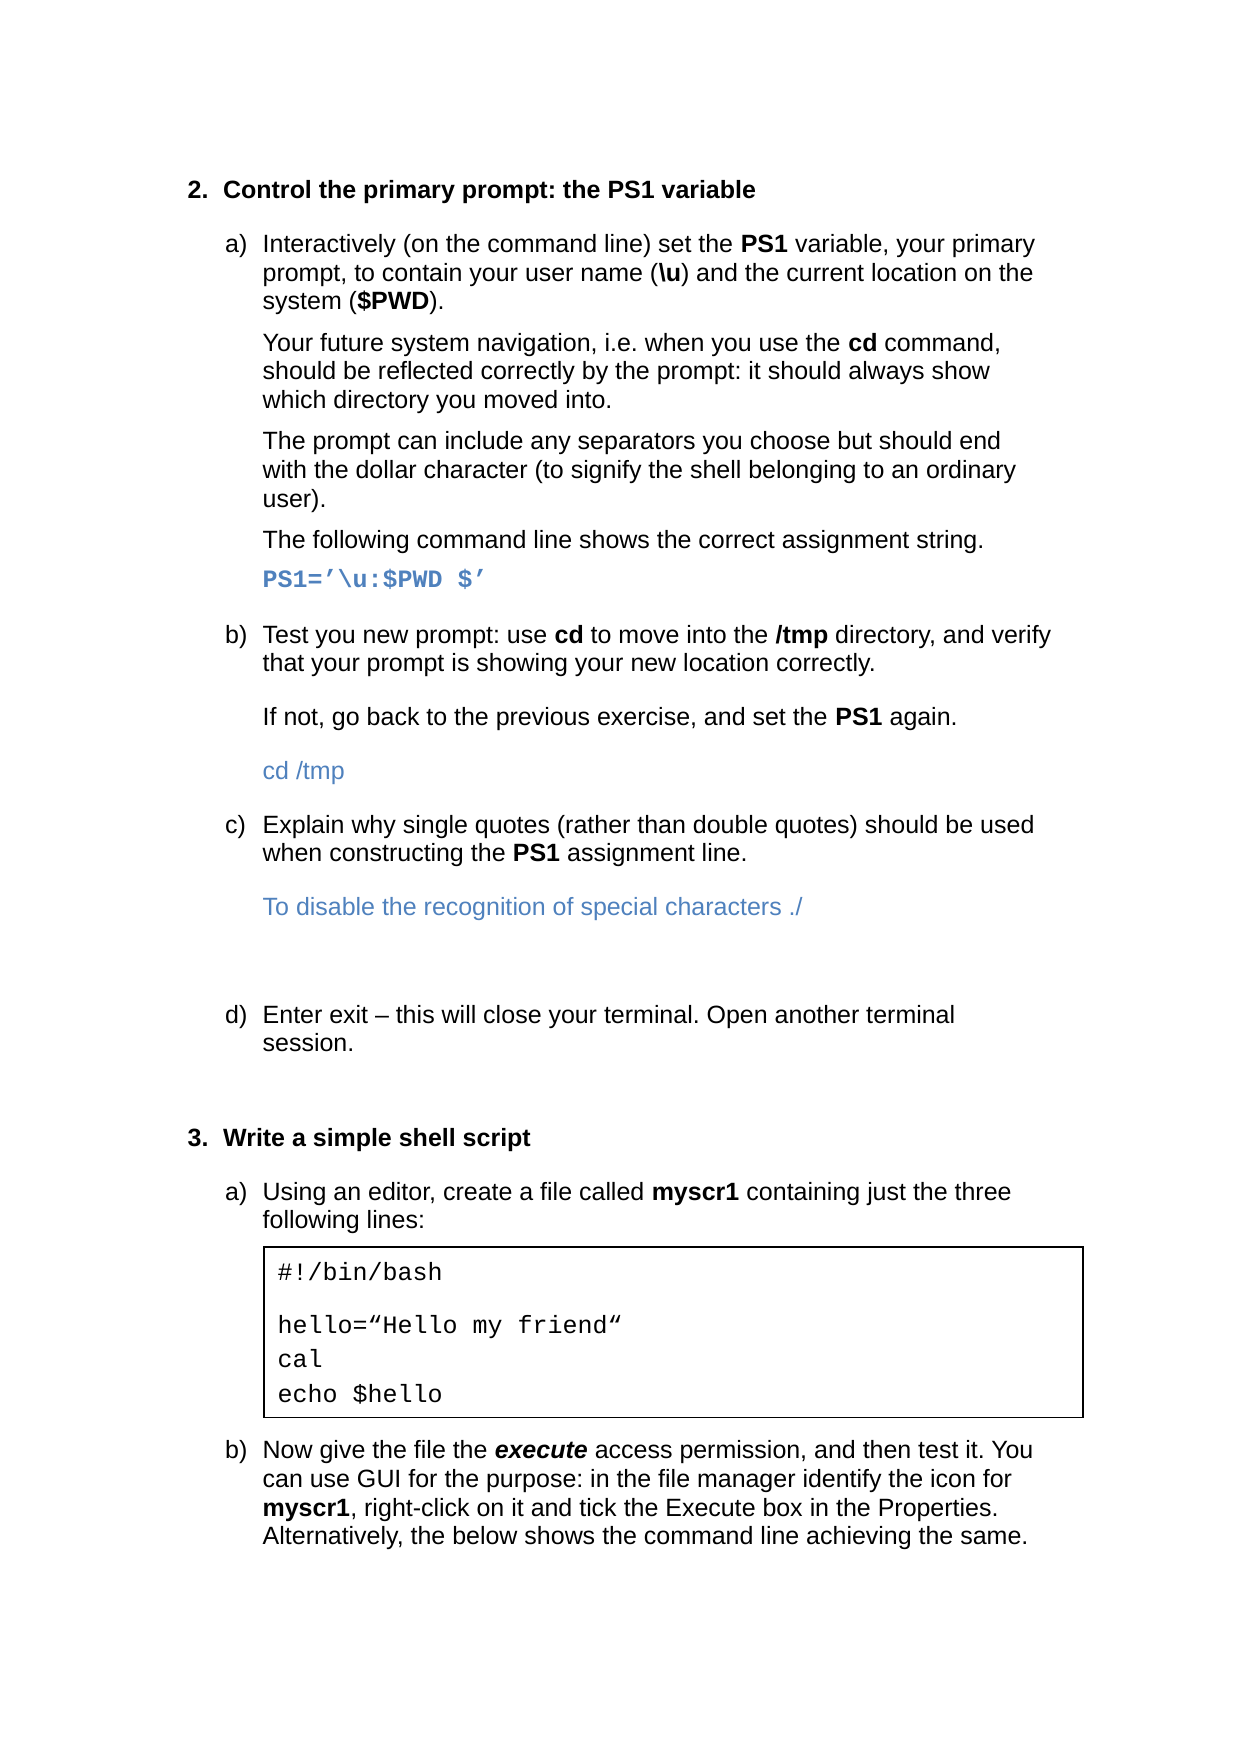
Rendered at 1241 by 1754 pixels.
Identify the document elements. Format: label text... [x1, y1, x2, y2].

text PS1=’\u:$PWD $’ [262, 566, 1053, 594]
list Your future system navigation, i.e. when you use the cd command, should be reflected correctly by the prompt: it should always show which directory you moved into. [262, 327, 1053, 414]
list echo $hello [265, 1382, 1053, 1410]
list hello=“Hello my friend“ [265, 1312, 1053, 1341]
text Control the primary prompt: the PS1 variable [187, 175, 1053, 204]
list #!/bin/bash [265, 1259, 1053, 1287]
list Now give the file the execute access permission, and then test it. You can use GUI for the purpose: in the file manager identify the icon for myscr1, right-click on it and tick the Execute box in the Properties. Alternatively, the below shows the command line achieving the same. [225, 1435, 1053, 1579]
list The prompt can include any separators you choose but should end with the dollar character (to signify the shell belonging to an ordinary user). [262, 426, 1053, 512]
list Using an editor, create a file called myscr1 containing just the three following lines: [225, 1177, 1053, 1234]
list Test you new prompt: use cd to move into the /tmp directory, and verify that your prompt is showing your new location correctly. [225, 619, 1053, 677]
text Write a simple shell script [187, 1123, 1053, 1152]
list Interactively (on the command line) set the PS1 variable, your primary prompt, to contain your user name (\u) and the current location on the system ($PWD). [225, 229, 1053, 315]
list cal [265, 1347, 1053, 1375]
list If not, go back to the previous exercise, and set the PS1 again. [225, 702, 1053, 731]
list To disable the recognition of special characters ./ [262, 892, 1053, 921]
list cd /tmp [225, 756, 1053, 784]
list The following command line shows the correct assignment string. [262, 525, 1053, 554]
list Explain why single quotes (rather than double quotes) should be used when constructing the PS1 assignment line. [225, 809, 1053, 867]
list Enter exit – this will close your terminal. Open another terminal session. [225, 999, 1053, 1057]
